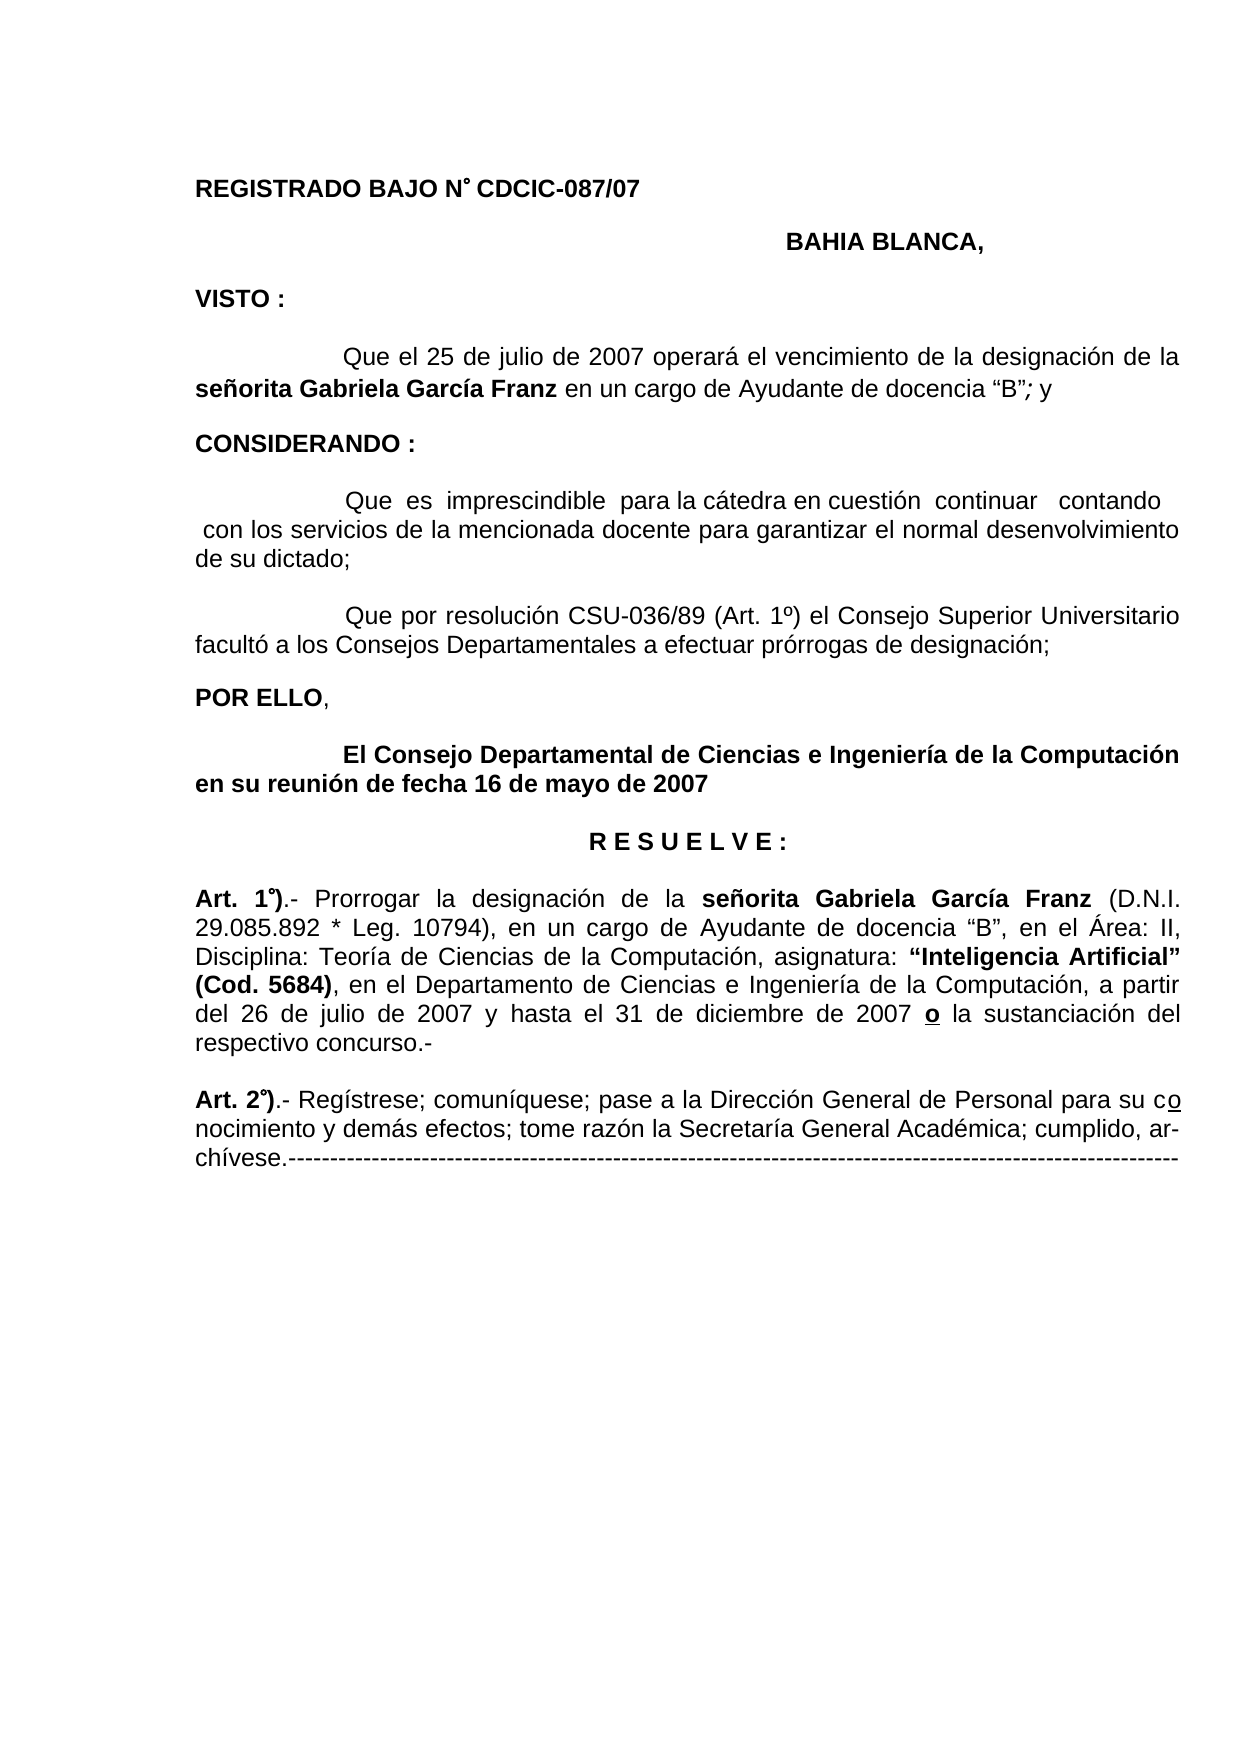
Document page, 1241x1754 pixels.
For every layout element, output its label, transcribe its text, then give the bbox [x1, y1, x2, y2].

text Que es imprescindible para la cátedra en cuestión continuar contando [270, 486, 1181, 515]
text El Consejo Departamental de Ciencias e Ingeniería de la Computación en su reunión de fecha 16 de mayo de 2007 [195, 740, 1181, 798]
text Que por resolución CSU-036/89 (Art. 1º) el Consejo Superior Universitario facultó a los Consejos Departamentales a efectuar prórrogas de designación; [195, 601, 1181, 659]
text VISTO : [195, 284, 1181, 313]
text REGISTRADO BAJO N CDCIC-087/07 [195, 174, 1181, 203]
text con los servicios de la mencionada docente para garantizar el normal desenvolvimiento de su dictado; [195, 515, 1181, 573]
text R E S U E L V E : [195, 827, 1181, 855]
text Art. 2).- Regístrese; comuníquese; pase a la Dirección General de Personal para su co nocimiento y demás efectos; tome razón la Secretaría General Académica; cumplido, ar-chívese.----------------------------------------------------------------------------------------------------------- [195, 1086, 1181, 1172]
text Art. 1).- Prorrogar la designación de la señorita Gabriela García Franz (D.N.I. 29.085.892 * Leg. 10794), en un cargo de Ayudante de docencia “B”, en el Área: II, Disciplina: Teoría de Ciencias de la Computación, asignatura: “Inteligencia Artificial” (Cod. 5684), en el Departamento de Ciencias e Ingeniería de la Computación, a partir del 26 de julio de 2007 y hasta el 31 de diciembre de 2007 o la sustanciación del respectivo concurso.- [195, 884, 1181, 1057]
text BAHIA BLANCA, [195, 227, 1181, 256]
text CONSIDERANDO : [195, 429, 1181, 458]
text Que el 25 de julio de 2007 operará el vencimiento de la designación de la señorita Gabriela García Franz en un cargo de Ayudante de docencia “B”; y [195, 342, 1181, 405]
text POR ELLO, [195, 683, 1181, 712]
